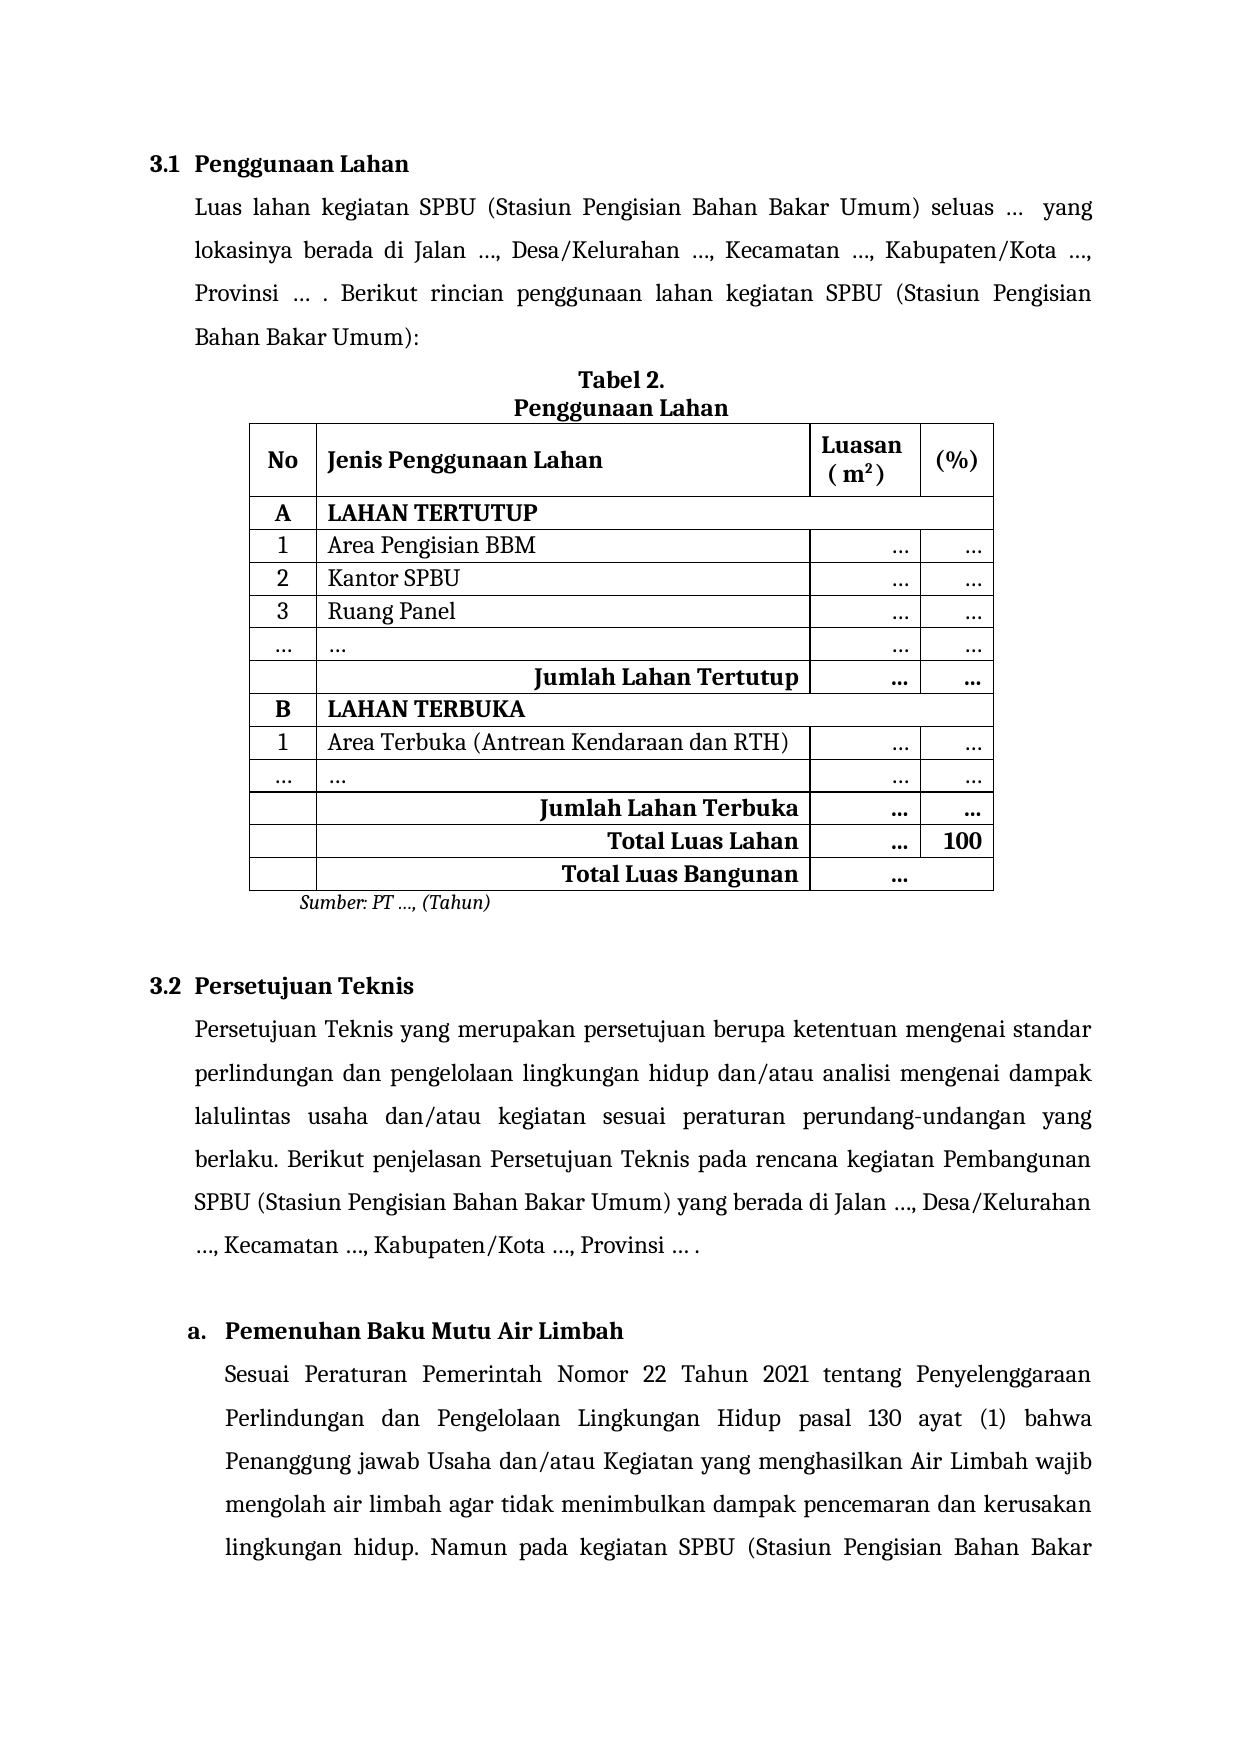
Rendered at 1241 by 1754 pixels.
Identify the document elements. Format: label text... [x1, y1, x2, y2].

table_cell … [921, 628, 993, 660]
table_header Jenis Penggunaan Lahan [317, 424, 809, 496]
table_header No [250, 424, 316, 496]
table_cell … [921, 563, 993, 594]
table_cell … [921, 530, 993, 562]
table_cell [250, 825, 316, 857]
table_cell … [921, 793, 993, 824]
text Persetujuan Teknis yang merupakan persetujuan berupa ketentuan mengenai standar perlindungan dan pengelolaan lingkungan hidup dan/atau analisi mengenai dampak lalulintas usaha dan/atau kegiatan sesuai peraturan perundang-undangan yang berlaku. Berikut penjelasan Persetujuan Teknis pada rencana kegiatan Pembangunan SPBU (Stasiun Pengisian Bahan Bakar Umum) yang berada di Jalan …, Desa/Kelurahan …, Kecamatan …, Kabupaten/Kota …, Provinsi … . [194, 1015, 1093, 1260]
table_cell Total Luas Bangunan [317, 858, 809, 890]
table_cell … [811, 760, 920, 791]
table_cell … [921, 727, 993, 758]
table_cell … [811, 661, 920, 693]
table_cell A [250, 497, 316, 529]
table_cell … [811, 563, 920, 594]
table_cell Total Luas Lahan [317, 825, 809, 857]
table_cell [920, 858, 993, 890]
table_cell Jumlah Lahan Tertutup [317, 661, 809, 693]
table_cell … [921, 661, 993, 693]
table_cell 1 [250, 727, 316, 758]
table_cell Area Terbuka (Antrean Kendaraan dan RTH) [317, 727, 809, 758]
table_cell … [811, 825, 920, 857]
table_cell 100 [921, 825, 993, 857]
table_cell B [250, 694, 316, 726]
table_cell … [811, 793, 920, 824]
table_header (%) [921, 424, 993, 496]
table_cell [250, 793, 316, 824]
table_cell … [811, 530, 920, 562]
text Luas lahan kegiatan SPBU (Stasiun Pengisian Bahan Bakar Umum) seluas … yang lokasinya berada di Jalan …, Desa/Kelurahan …, Kecamatan …, Kabupaten/Kota …, Provinsi … . Berikut rincian penggunaan lahan kegiatan SPBU (Stasiun Pengisian Bahan Bakar Umum): [194, 193, 1093, 351]
subtitle Persetujuan Teknis [150, 972, 1093, 1001]
table_cell LAHAN TERTUTUP [317, 497, 993, 529]
table_cell [250, 858, 316, 890]
table_cell … [811, 628, 920, 660]
table_cell 2 [250, 563, 316, 594]
table_cell 3 [250, 596, 316, 627]
table_cell 1 [250, 530, 316, 562]
table_cell … [317, 760, 809, 791]
text Tabel 2. [150, 366, 1093, 394]
text Sumber: PT …, (Tahun) [225, 891, 1093, 915]
table_cell Area Pengisian BBM [317, 530, 809, 562]
table_cell Ruang Panel [317, 596, 809, 627]
subtitle Penggunaan Lahan [150, 150, 1093, 179]
table_cell … [811, 596, 920, 627]
table_cell … [317, 628, 809, 660]
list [225, 1360, 1093, 1562]
table_cell … [250, 628, 316, 660]
table_cell … [250, 760, 316, 791]
table_cell … [811, 858, 920, 890]
table_cell … [921, 760, 993, 791]
table_cell … [811, 727, 920, 758]
table_cell Kantor SPBU [317, 563, 809, 594]
list Pemenuhan Baku Mutu Air Limbah [187, 1317, 1093, 1346]
text Penggunaan Lahan [150, 394, 1093, 423]
table_cell [250, 661, 316, 693]
table_cell Jumlah Lahan Terbuka [317, 793, 809, 824]
table_cell LAHAN TERBUKA [317, 694, 993, 726]
table_cell … [921, 596, 993, 627]
table_header Luasan ( m2 ) [811, 424, 920, 496]
